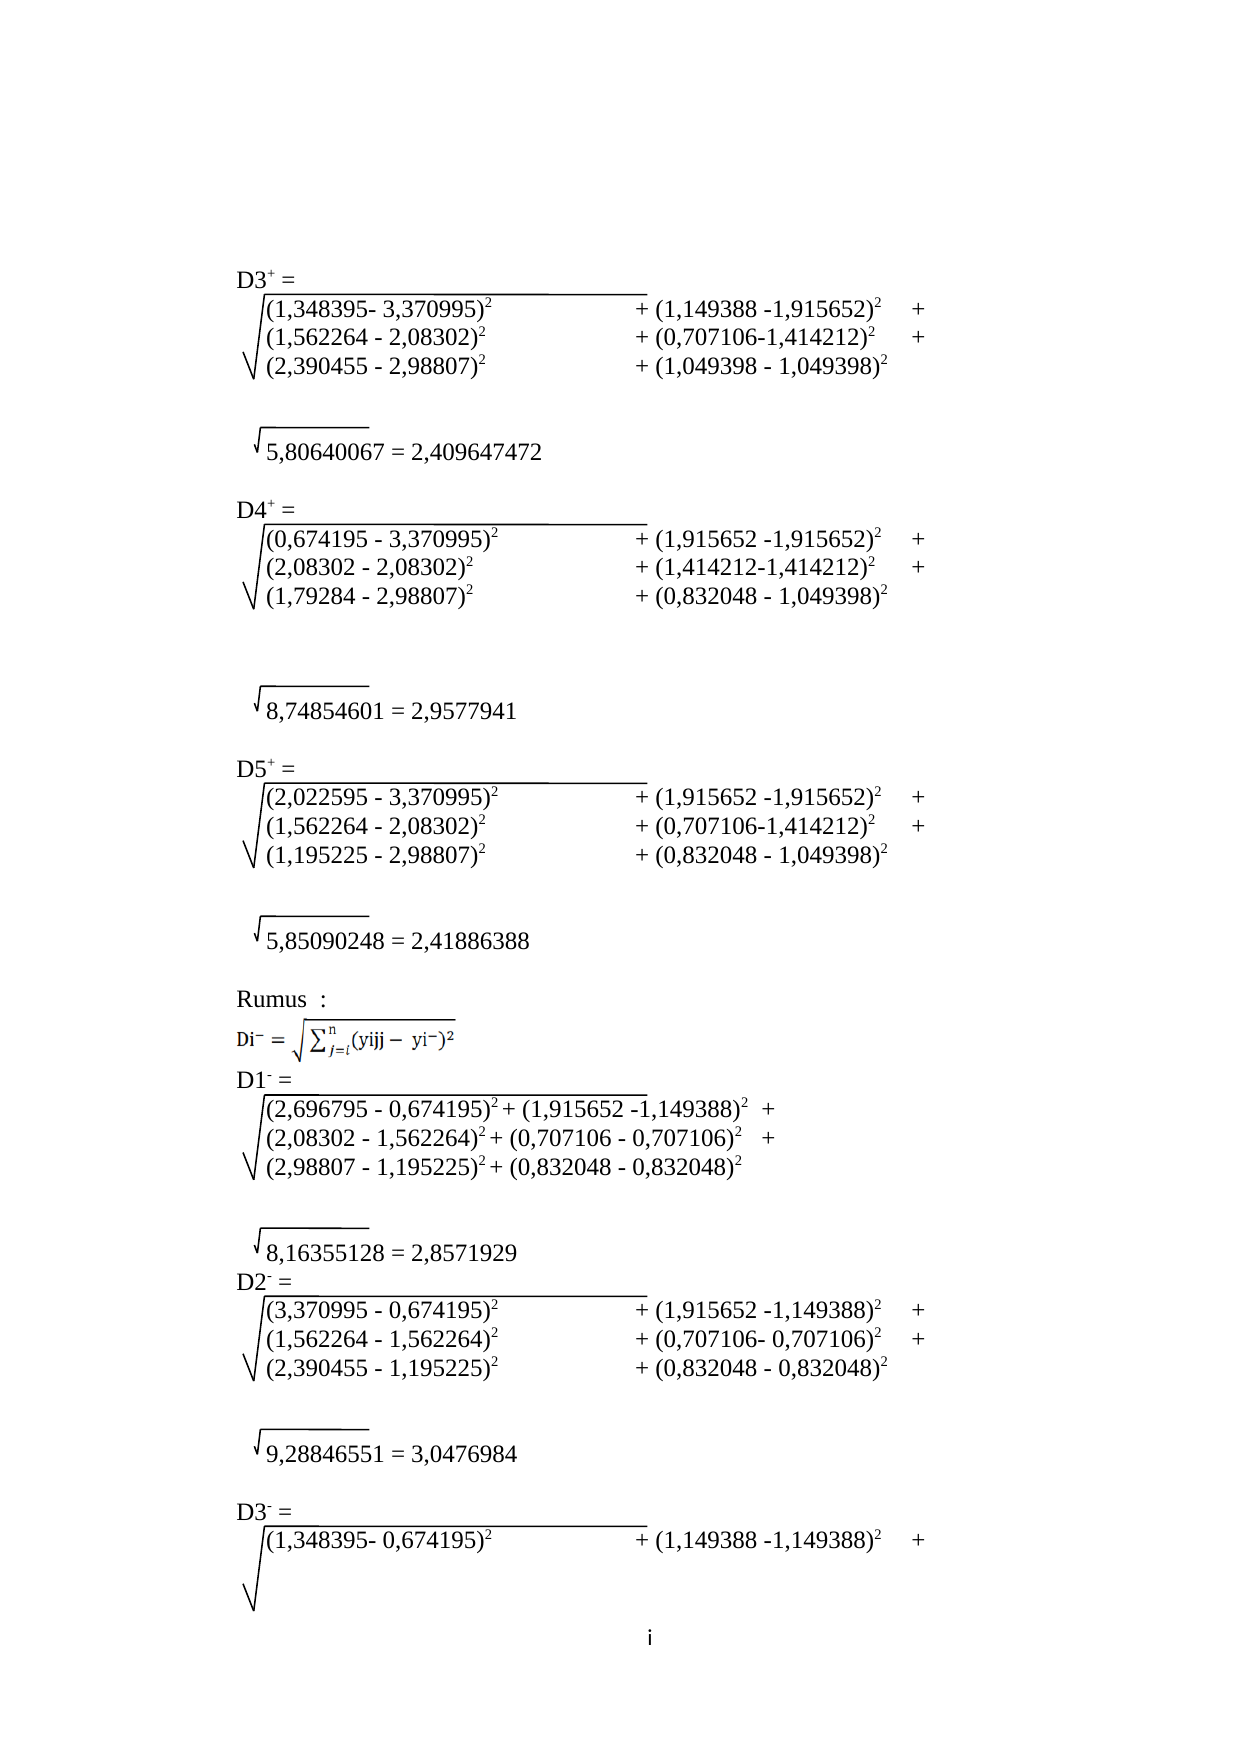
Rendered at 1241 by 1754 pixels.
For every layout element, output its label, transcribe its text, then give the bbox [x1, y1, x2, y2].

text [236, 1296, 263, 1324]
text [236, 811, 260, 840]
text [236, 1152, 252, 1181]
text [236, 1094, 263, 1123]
text D5+ = [236, 754, 1063, 782]
text (1,348395- 0,674195)2 + (1,149388 -1,149388)2 + [262, 1526, 1063, 1554]
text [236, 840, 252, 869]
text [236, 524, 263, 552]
text 9,28846551 = 3,0476984 [236, 1439, 1063, 1468]
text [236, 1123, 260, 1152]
text (1,562264 - 1,562264)2 + (0,707106- 0,707106)2 + [259, 1324, 1063, 1353]
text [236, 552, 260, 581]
text (3,370995 - 0,674195)2 + (1,915652 -1,149388)2 + [262, 1296, 1063, 1324]
text (2,390455 - 2,98807)2 + (1,049398 - 1,049398)2 [255, 351, 1063, 380]
text 8,16355128 = 2,8571929 [236, 1238, 1063, 1267]
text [259, 322, 1063, 351]
text Rumus : [236, 984, 1063, 1012]
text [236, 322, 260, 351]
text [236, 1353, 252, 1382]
text 8,74854601 = 2,9577941 [236, 696, 1063, 725]
text (2,022595 - 3,370995)2 + (1,915652 -1,915652)2 + [262, 782, 1063, 811]
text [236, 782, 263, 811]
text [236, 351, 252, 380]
text (1,79284 - 2,98807)2 + (0,832048 - 1,049398)2 [255, 581, 1063, 610]
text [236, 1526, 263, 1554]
text (1,562264 - 2,08302)2 + (0,707106-1,414212)2 + [259, 811, 1063, 840]
text (2,696795 - 0,674195)2 + (1,915652 -1,149388)2 + [262, 1094, 1063, 1123]
text D3- = [236, 1497, 1063, 1526]
text D1- = [236, 1066, 1063, 1094]
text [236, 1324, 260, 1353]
text 5,80640067 = 2,409647472 [236, 437, 1063, 466]
text (1,195225 - 2,98807)2 + (0,832048 - 1,049398)2 [254, 840, 1063, 869]
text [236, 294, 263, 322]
text (2,98807 - 1,195225)2 + (0,832048 - 0,832048)2 [254, 1152, 1063, 1181]
text D2- = [236, 1267, 1063, 1296]
text (0,674195 - 3,370995)2 + (1,915652 -1,915652)2 + [262, 524, 1063, 552]
text (2,08302 - 1,562264)2 + (0,707106 - 0,707106)2 + [259, 1123, 1063, 1152]
text D3+ = [236, 265, 1063, 294]
text 5,85090248 = 2,41886388 [236, 926, 1063, 955]
picture [236, 1012, 460, 1066]
text (2,08302 - 2,08302)2 + (1,414212-1,414212)2 + [259, 552, 1063, 581]
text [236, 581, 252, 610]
text (1,348395- 3,370995)2 + (1,149388 -1,915652)2 + [262, 294, 1063, 322]
text D4+ = [236, 495, 1063, 524]
text (2,390455 - 1,195225)2 + (0,832048 - 0,832048)2 [255, 1353, 1063, 1382]
